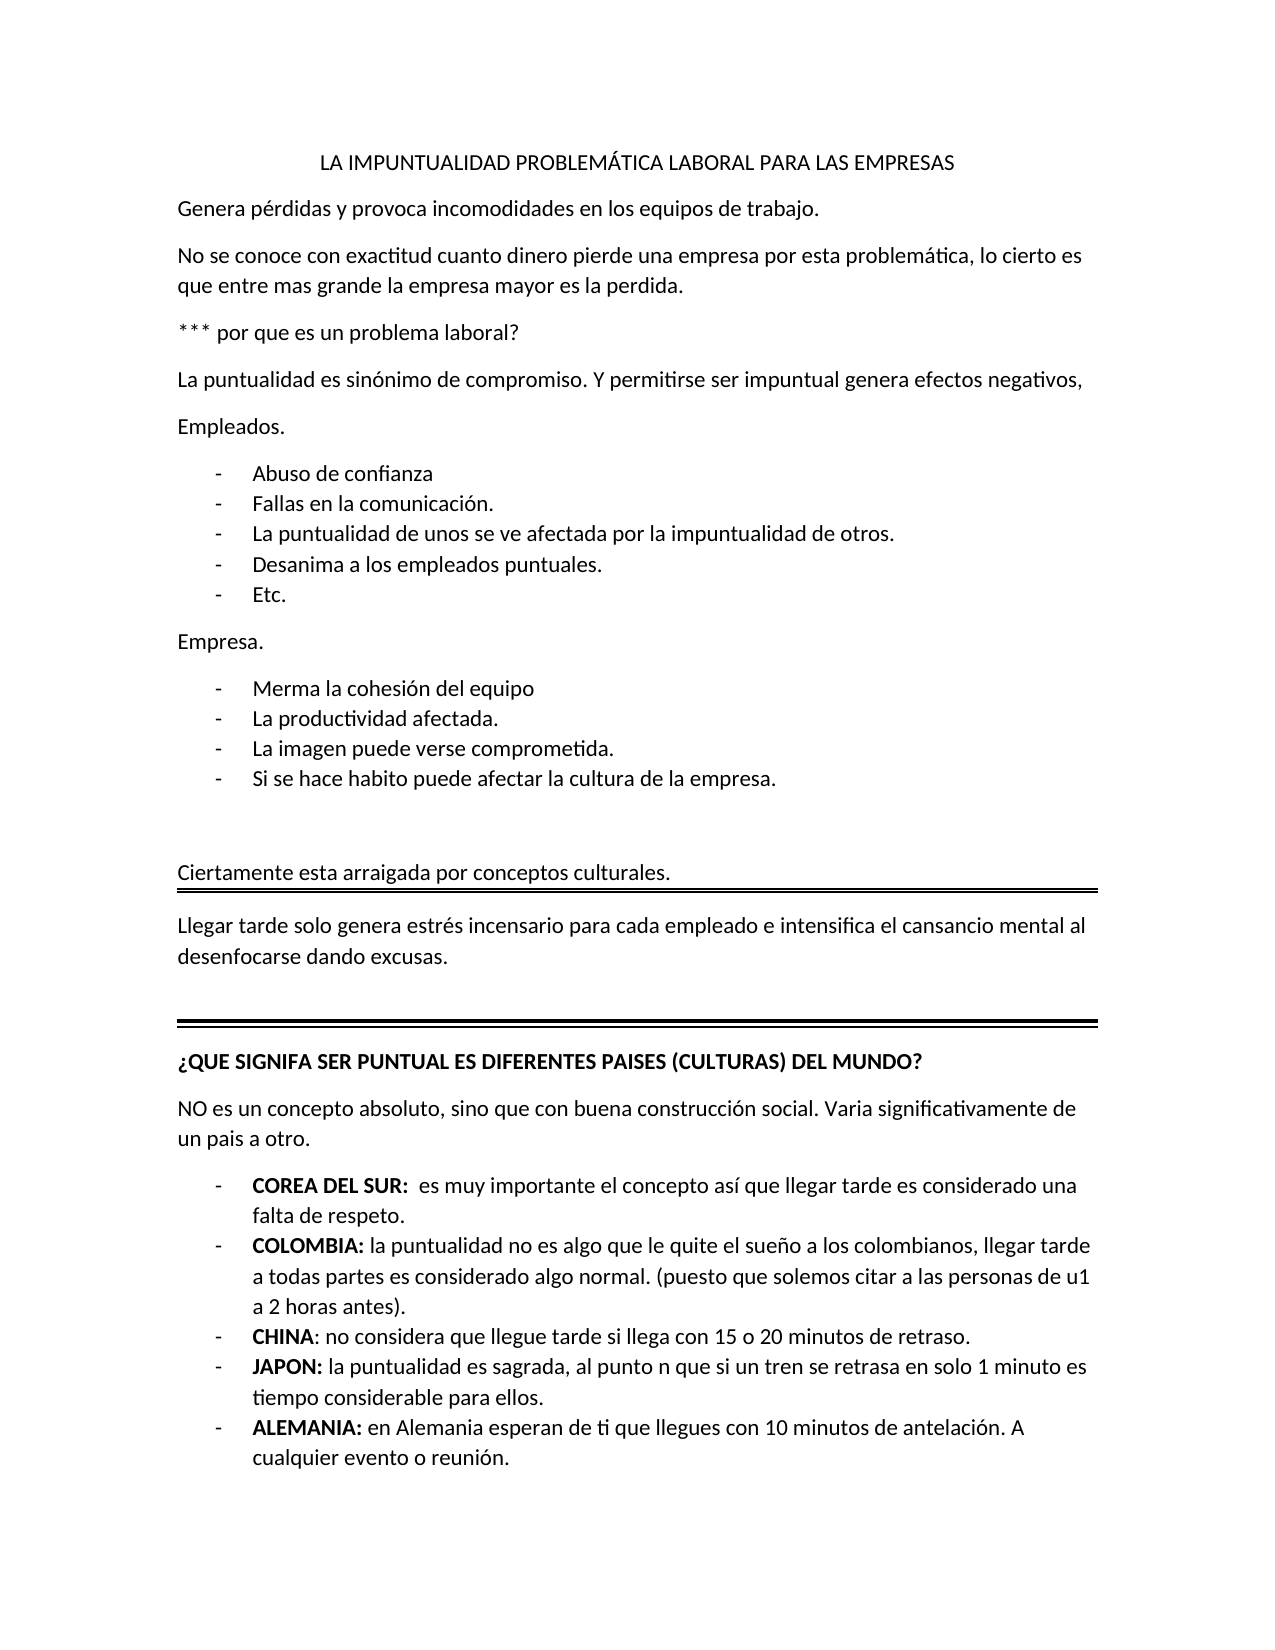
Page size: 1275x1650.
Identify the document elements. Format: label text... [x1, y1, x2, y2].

text LA IMPUNTUALIDAD PROBLEMÁTICA LABORAL PARA LAS EMPRESAS [177, 148, 1098, 176]
text Genera pérdidas y provoca incomodidades en los equipos de trabajo. [177, 194, 1098, 222]
text Empleados. [177, 412, 1098, 440]
list COLOMBIA: la puntualidad no es algo que le quite el sueño a los colombianos, llegar tarde a todas partes es considerado algo normal. (puesto que solemos citar a las personas de u1 a 2 horas antes). [215, 1232, 1098, 1320]
text ¿QUE SIGNIFA SER PUNTUAL ES DIFERENTES PAISES (CULTURAS) DEL MUNDO? [177, 1047, 1098, 1075]
list Abuso de confianza [215, 459, 1098, 487]
text NO es un concepto absoluto, sino que con buena construcción social. Varia significativamente de un pais a otro. [177, 1094, 1098, 1152]
list ALEMANIA: en Alemania esperan de ti que llegues con 10 minutos de antelación. A cualquier evento o reunión. [215, 1413, 1098, 1471]
text La puntualidad es sinónimo de compromiso. Y permitirse ser impuntual genera efectos negativos, [177, 365, 1098, 393]
list Si se hace habito puede afectar la cultura de la empresa. [215, 764, 1098, 792]
text Ciertamente esta arraigada por conceptos culturales. [177, 858, 1098, 888]
list La imagen puede verse comprometida. [215, 734, 1098, 762]
list COREA DEL SUR: es muy importante el concepto así que llegar tarde es considerado una falta de respeto. [215, 1171, 1098, 1229]
list Desanima a los empleados puntuales. [215, 550, 1098, 578]
list CHINA: no considera que llegue tarde si llega con 15 o 20 minutos de retraso. [215, 1322, 1098, 1350]
text *** por que es un problema laboral? [177, 318, 1098, 346]
list Merma la cohesión del equipo [215, 674, 1098, 702]
list JAPON: la puntualidad es sagrada, al punto n que si un tren se retrasa en solo 1 minuto es tiempo considerable para ellos. [215, 1352, 1098, 1411]
text No se conoce con exactitud cuanto dinero pierde una empresa por esta problemática, lo cierto es que entre mas grande la empresa mayor es la perdida. [177, 241, 1098, 299]
list Etc. [215, 580, 1098, 608]
text Llegar tarde solo genera estrés incensario para cada empleado e intensifica el cansancio mental al desenfocarse dando excusas. [177, 912, 1098, 970]
text Empresa. [177, 627, 1098, 655]
list La puntualidad de unos se ve afectada por la impuntualidad de otros. [215, 519, 1098, 547]
list La productividad afectada. [215, 704, 1098, 732]
list Fallas en la comunicación. [215, 489, 1098, 517]
